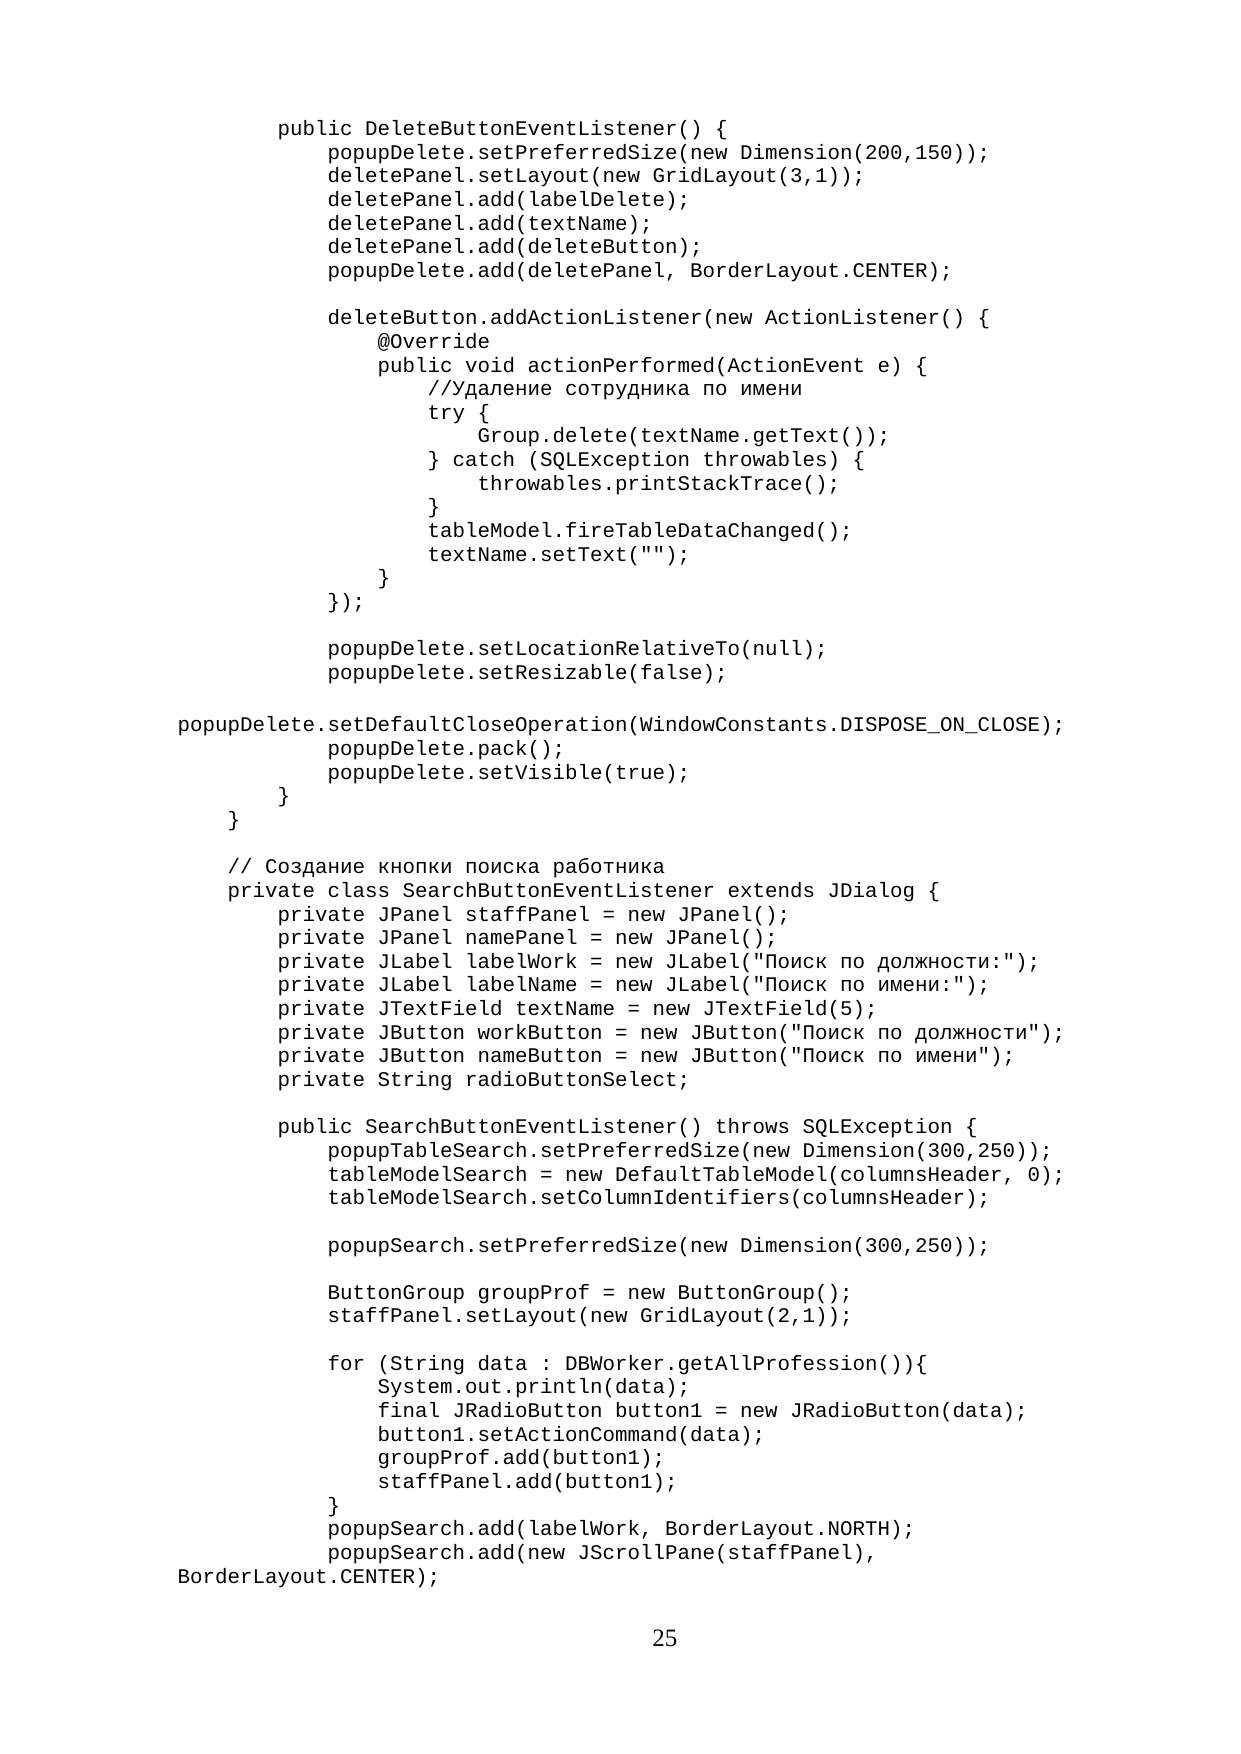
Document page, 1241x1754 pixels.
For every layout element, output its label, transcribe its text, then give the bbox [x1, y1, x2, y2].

text throwables.printStackTrace(); [177, 473, 1152, 496]
text private JPanel namePanel = new JPanel(); [177, 927, 1152, 951]
text popupDelete.setVisible(true); [177, 762, 1152, 785]
text public void actionPerformed(ActionEvent e) { [177, 354, 1152, 378]
text popupDelete.pack(); [177, 738, 1152, 762]
text tableModelSearch = new DefaultTableModel(columnsHeader, 0); [177, 1164, 1152, 1187]
text staffPanel.add(button1); [177, 1471, 1152, 1495]
text popupSearch.add(labelWork, BorderLayout.NORTH); [177, 1518, 1152, 1542]
text deletePanel.add(labelDelete); [177, 189, 1152, 213]
text popupSearch.add(new JScrollPane(staffPanel), BorderLayout.CENTER); [177, 1542, 1152, 1589]
text groupProf.add(button1); [177, 1447, 1152, 1471]
text tableModel.fireTableDataChanged(); [177, 520, 1152, 544]
text private JLabel labelName = new JLabel("Поиск по имени:"); [177, 974, 1152, 998]
text public DeleteButtonEventListener() { [177, 118, 1152, 142]
text private JPanel staffPanel = new JPanel(); [177, 903, 1152, 927]
text deletePanel.add(deleteButton); [177, 236, 1152, 260]
text // Создание кнопки поиска работника [177, 856, 1152, 880]
text }); [177, 591, 1152, 615]
text popupDelete.setDefaultCloseOperation(WindowConstants.DISPOSE_ON_CLOSE); [177, 686, 1152, 738]
text staffPanel.setLayout(new GridLayout(2,1)); [177, 1306, 1152, 1329]
text popupDelete.setPreferredSize(new Dimension(200,150)); [177, 142, 1152, 165]
text for (String data : DBWorker.getAllProfession()){ [177, 1353, 1152, 1376]
text @Override [177, 331, 1152, 354]
text final JRadioButton button1 = new JRadioButton(data); [177, 1400, 1152, 1424]
text tableModelSearch.setColumnIdentifiers(columnsHeader); [177, 1187, 1152, 1211]
text deletePanel.setLayout(new GridLayout(3,1)); [177, 165, 1152, 189]
text deletePanel.add(textName); [177, 213, 1152, 236]
text popupDelete.setResizable(false); [177, 662, 1152, 686]
text deleteButton.addActionListener(new ActionListener() { [177, 307, 1152, 331]
text popupSearch.setPreferredSize(new Dimension(300,250)); [177, 1234, 1152, 1258]
text System.out.println(data); [177, 1376, 1152, 1400]
text public SearchButtonEventListener() throws SQLException { [177, 1116, 1152, 1140]
text popupDelete.add(deletePanel, BorderLayout.CENTER); [177, 260, 1152, 284]
text } [177, 567, 1152, 591]
text button1.setActionCommand(data); [177, 1424, 1152, 1447]
text private JButton workButton = new JButton("Поиск по должности"); [177, 1022, 1152, 1045]
text popupTableSearch.setPreferredSize(new Dimension(300,250)); [177, 1140, 1152, 1164]
text } catch (SQLException throwables) { [177, 449, 1152, 473]
text } [177, 496, 1152, 520]
text try { [177, 402, 1152, 426]
text Group.delete(textName.getText()); [177, 426, 1152, 449]
text private JTextField textName = new JTextField(5); [177, 998, 1152, 1022]
text private JLabel labelWork = new JLabel("Поиск по должности:"); [177, 951, 1152, 974]
text popupDelete.setLocationRelativeTo(null); [177, 638, 1152, 662]
text private String radioButtonSelect; [177, 1069, 1152, 1093]
text } [177, 785, 1152, 809]
text //Удаление сотрудника по имени [177, 378, 1152, 402]
text textName.setText(""); [177, 544, 1152, 567]
text private class SearchButtonEventListener extends JDialog { [177, 880, 1152, 903]
text ButtonGroup groupProf = new ButtonGroup(); [177, 1282, 1152, 1306]
text } [177, 1495, 1152, 1518]
text private JButton nameButton = new JButton("Поиск по имени"); [177, 1045, 1152, 1069]
text } [177, 809, 1152, 833]
